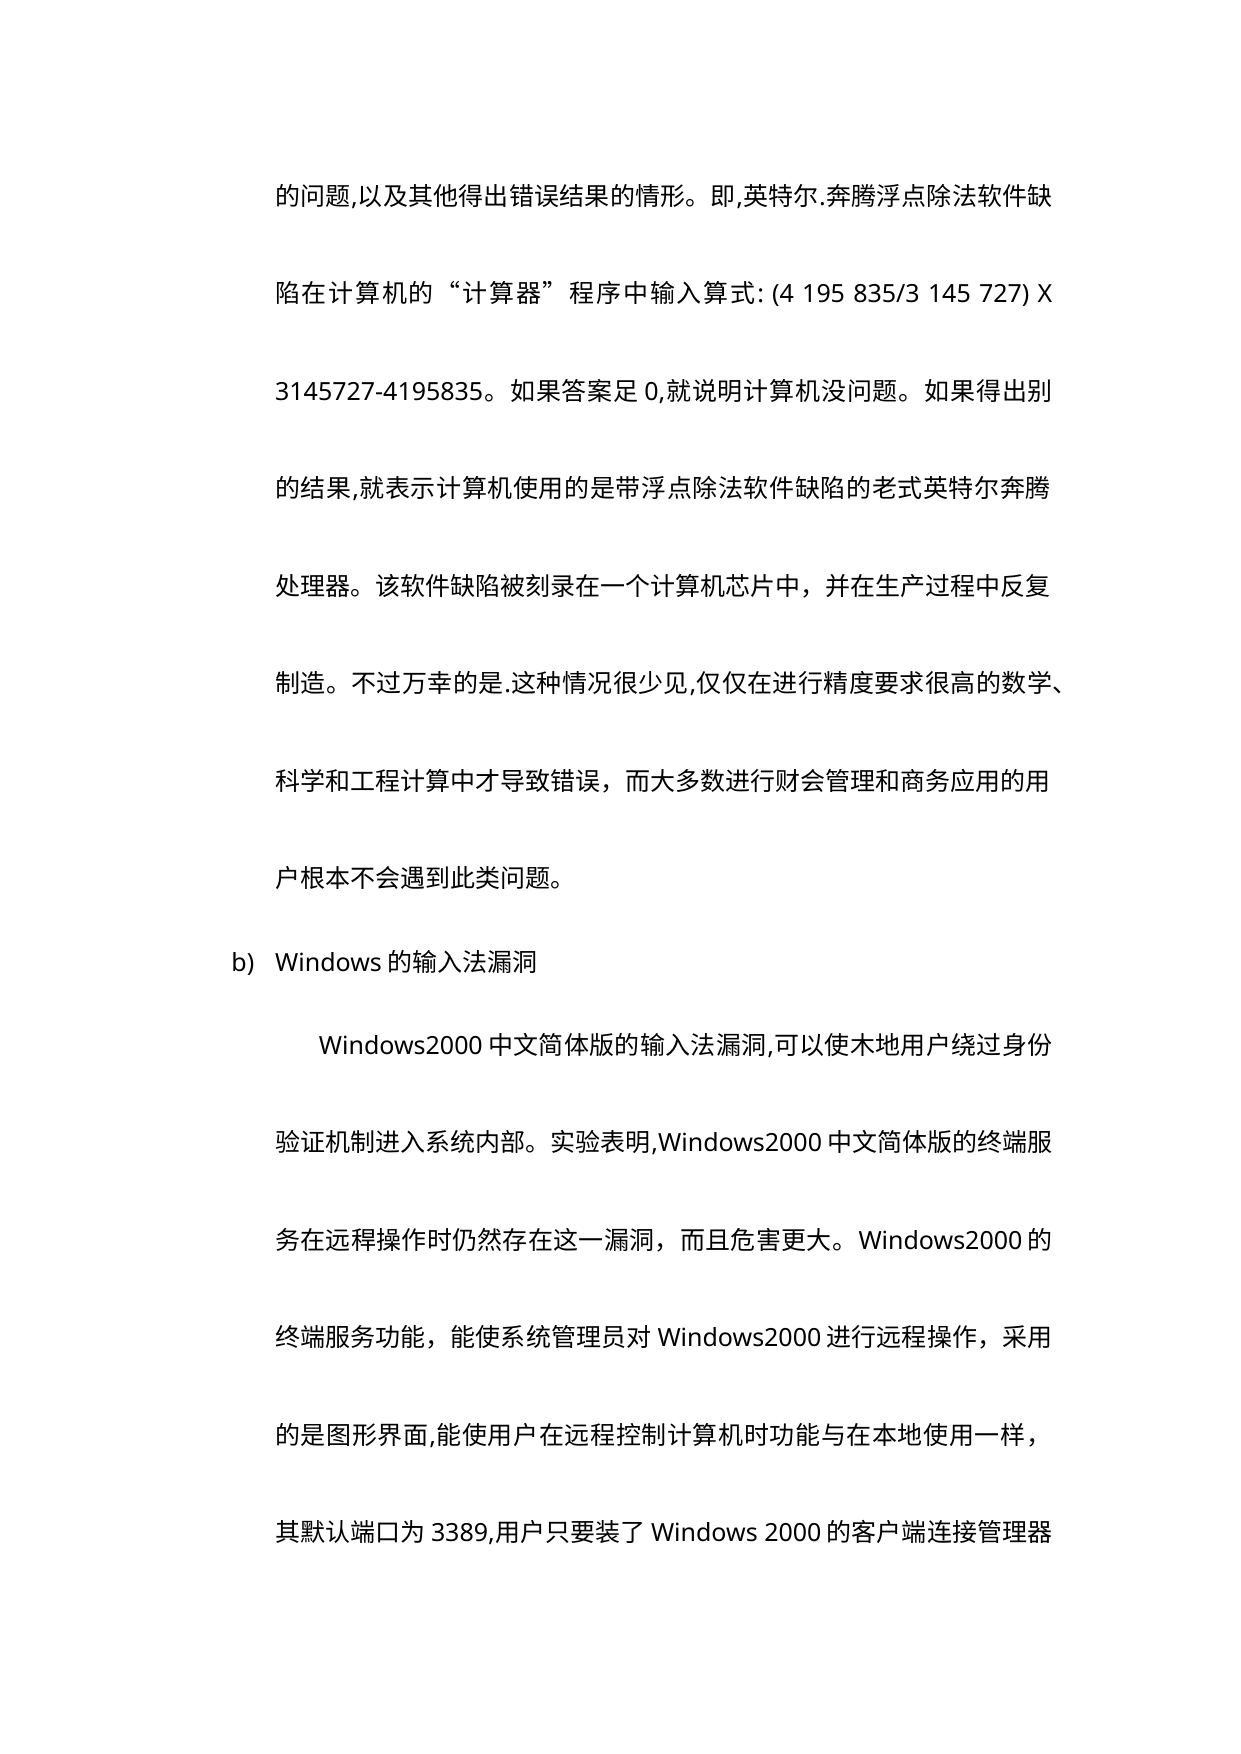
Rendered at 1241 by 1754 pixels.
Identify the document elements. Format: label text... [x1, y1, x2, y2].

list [231, 162, 1053, 909]
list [275, 1011, 1053, 1563]
list Windows的输入法漏洞 [231, 928, 1053, 993]
